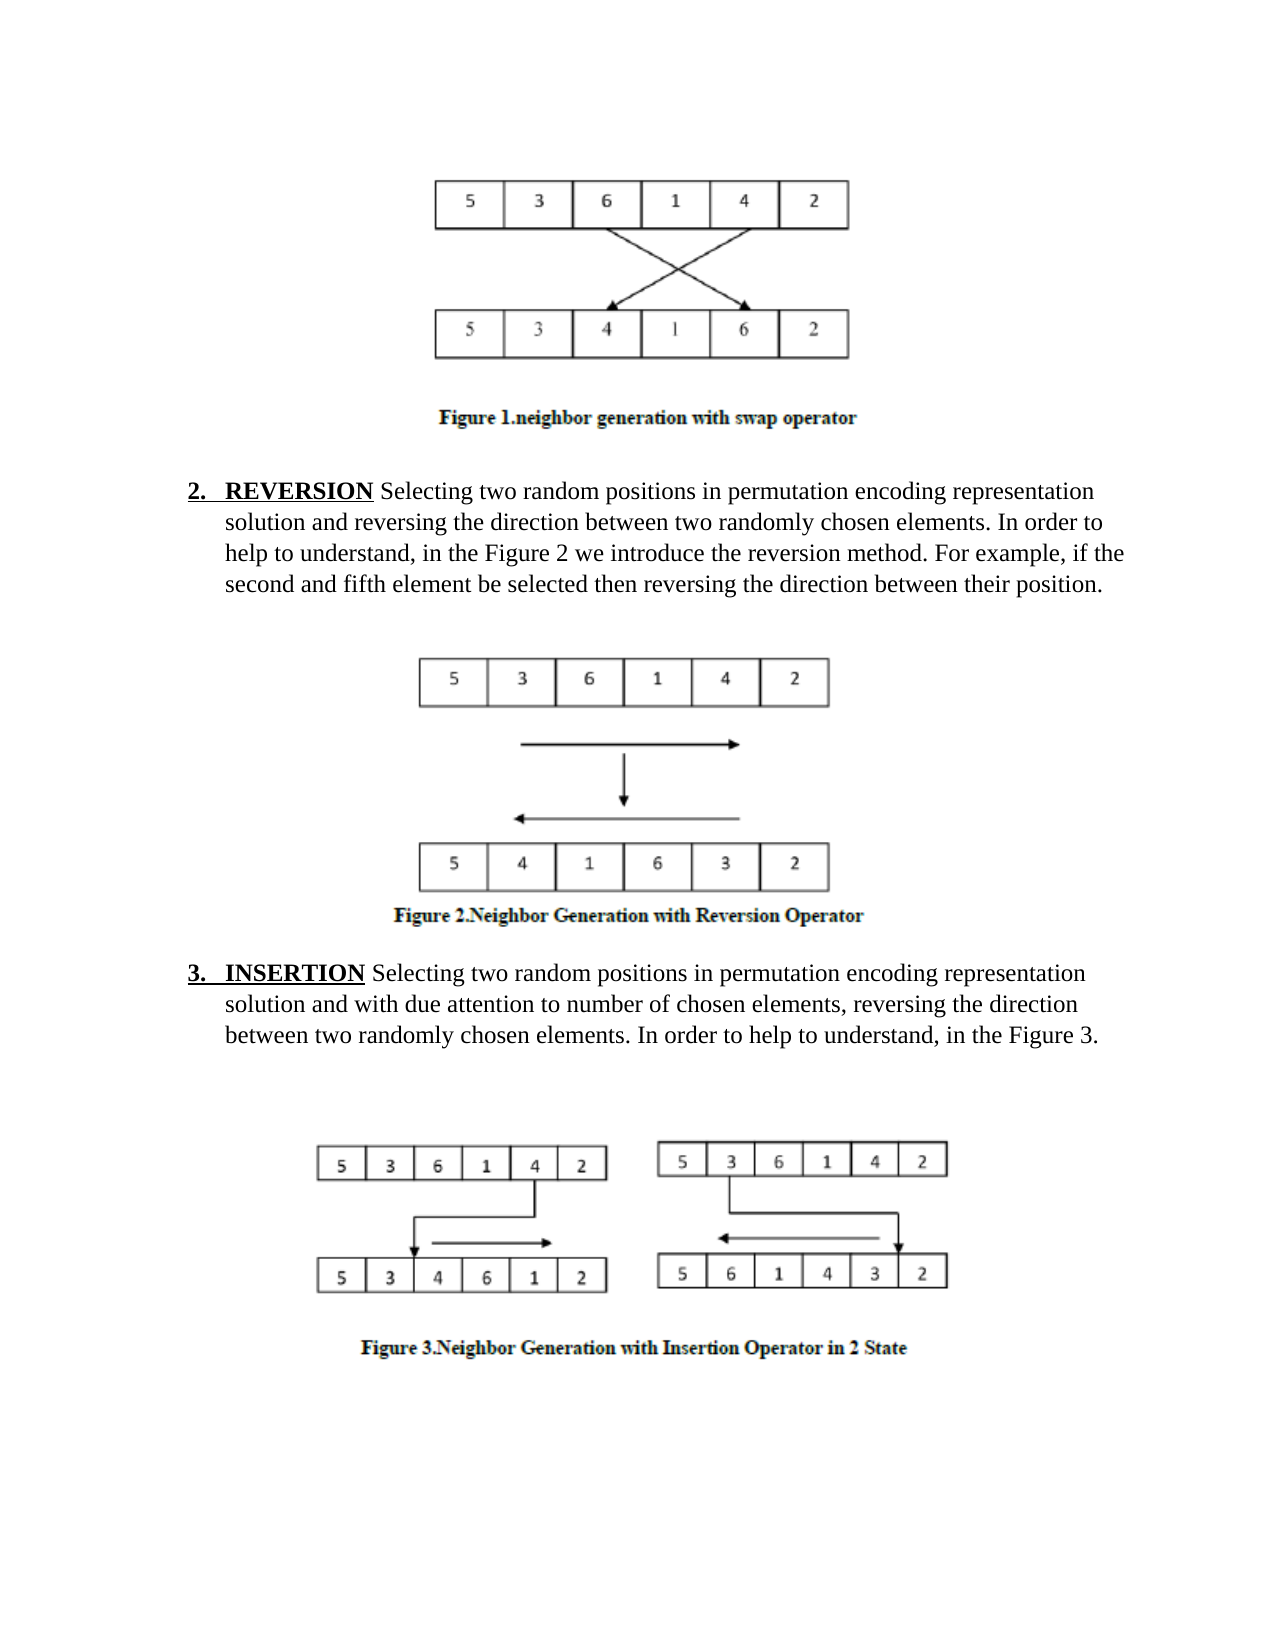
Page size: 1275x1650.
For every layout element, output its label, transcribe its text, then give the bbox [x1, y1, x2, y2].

list INSERTION Selecting two random positions in permutation encoding representation solution and with due attention to number of chosen elements, reversing the direction between two randomly chosen elements. In order to help to understand, in the Figure 3. [187, 958, 1125, 1049]
list REVERSION Selecting two random positions in permutation encoding representation solution and reversing the direction between two randomly chosen elements. In order to help to understand, in the Figure 2 we introduce the reversion method. For example, if the second and fifth element be selected then reversing the direction between their position. [187, 476, 1125, 598]
